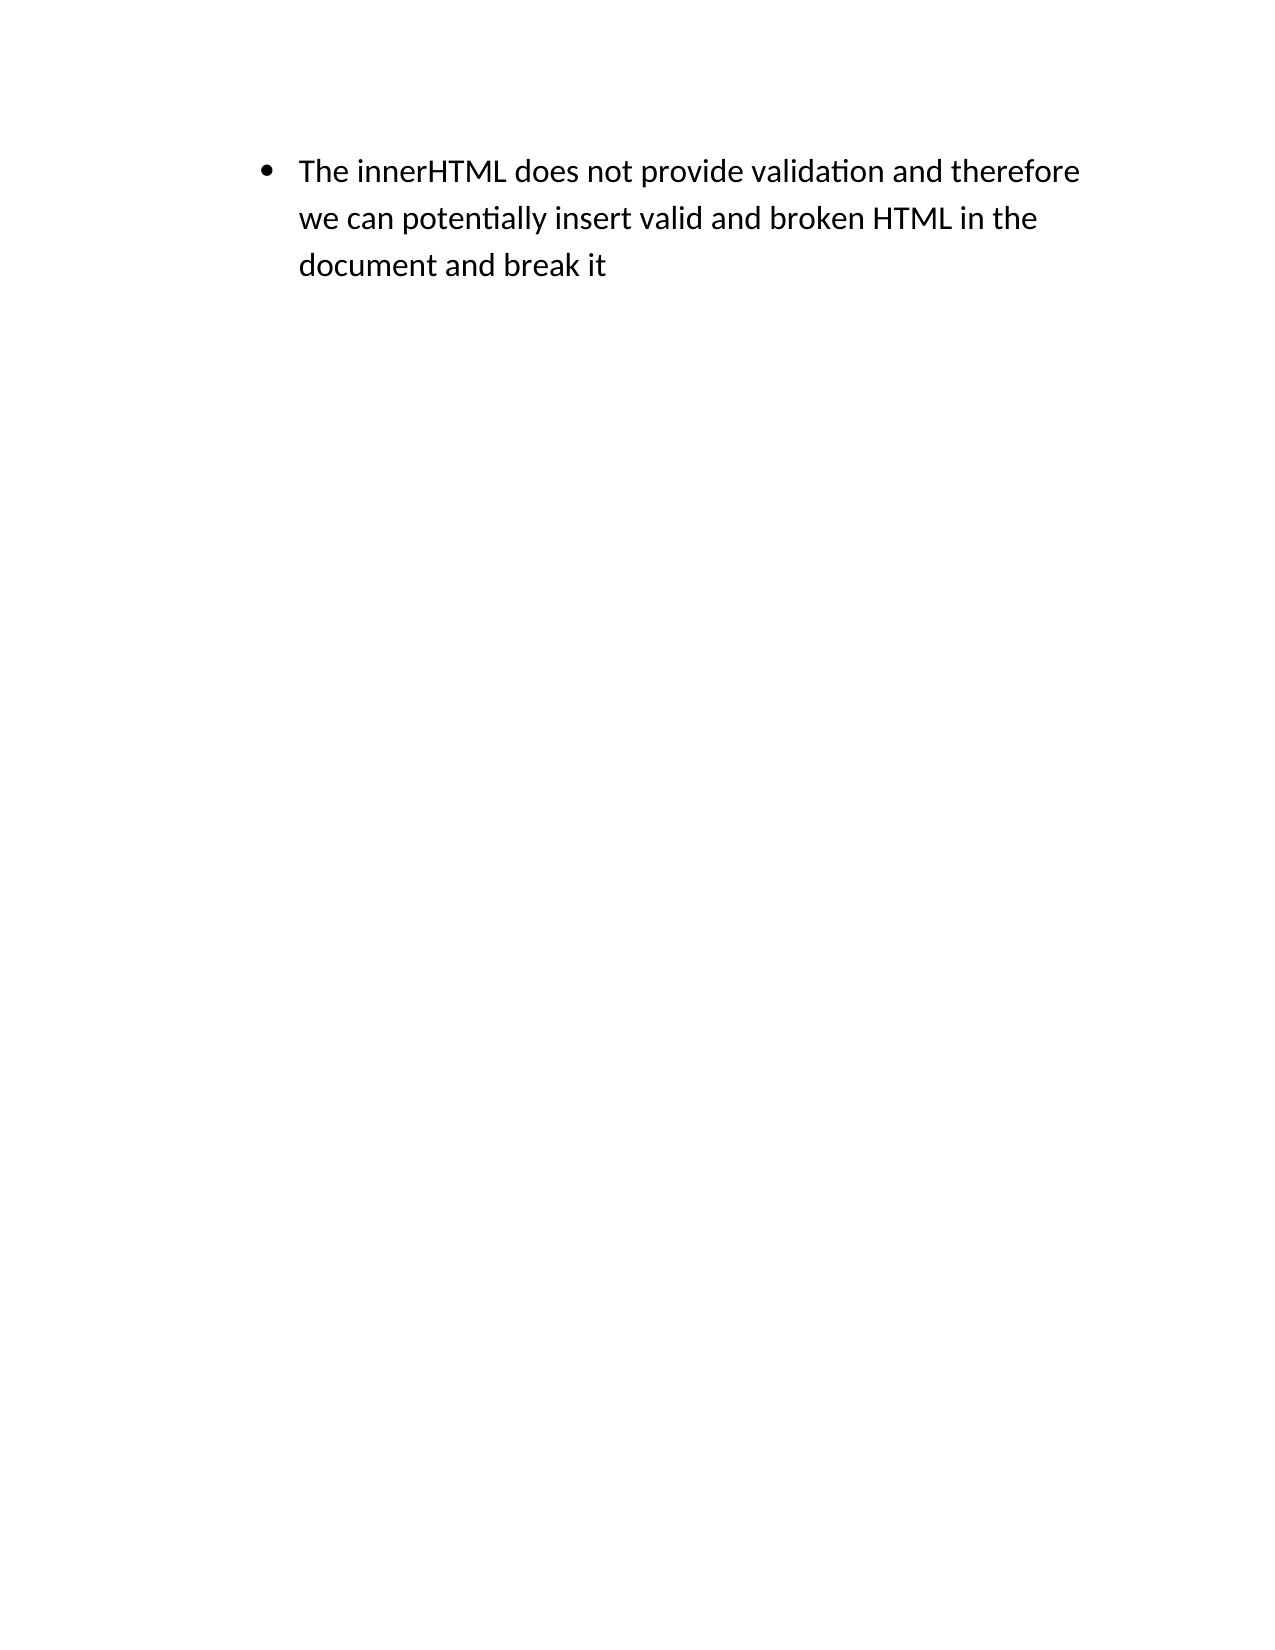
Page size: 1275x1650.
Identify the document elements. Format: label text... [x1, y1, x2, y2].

list The innerHTML does not provide validation and therefore we can potentially insert valid and broken HTML in the document and break it [261, 150, 1125, 284]
